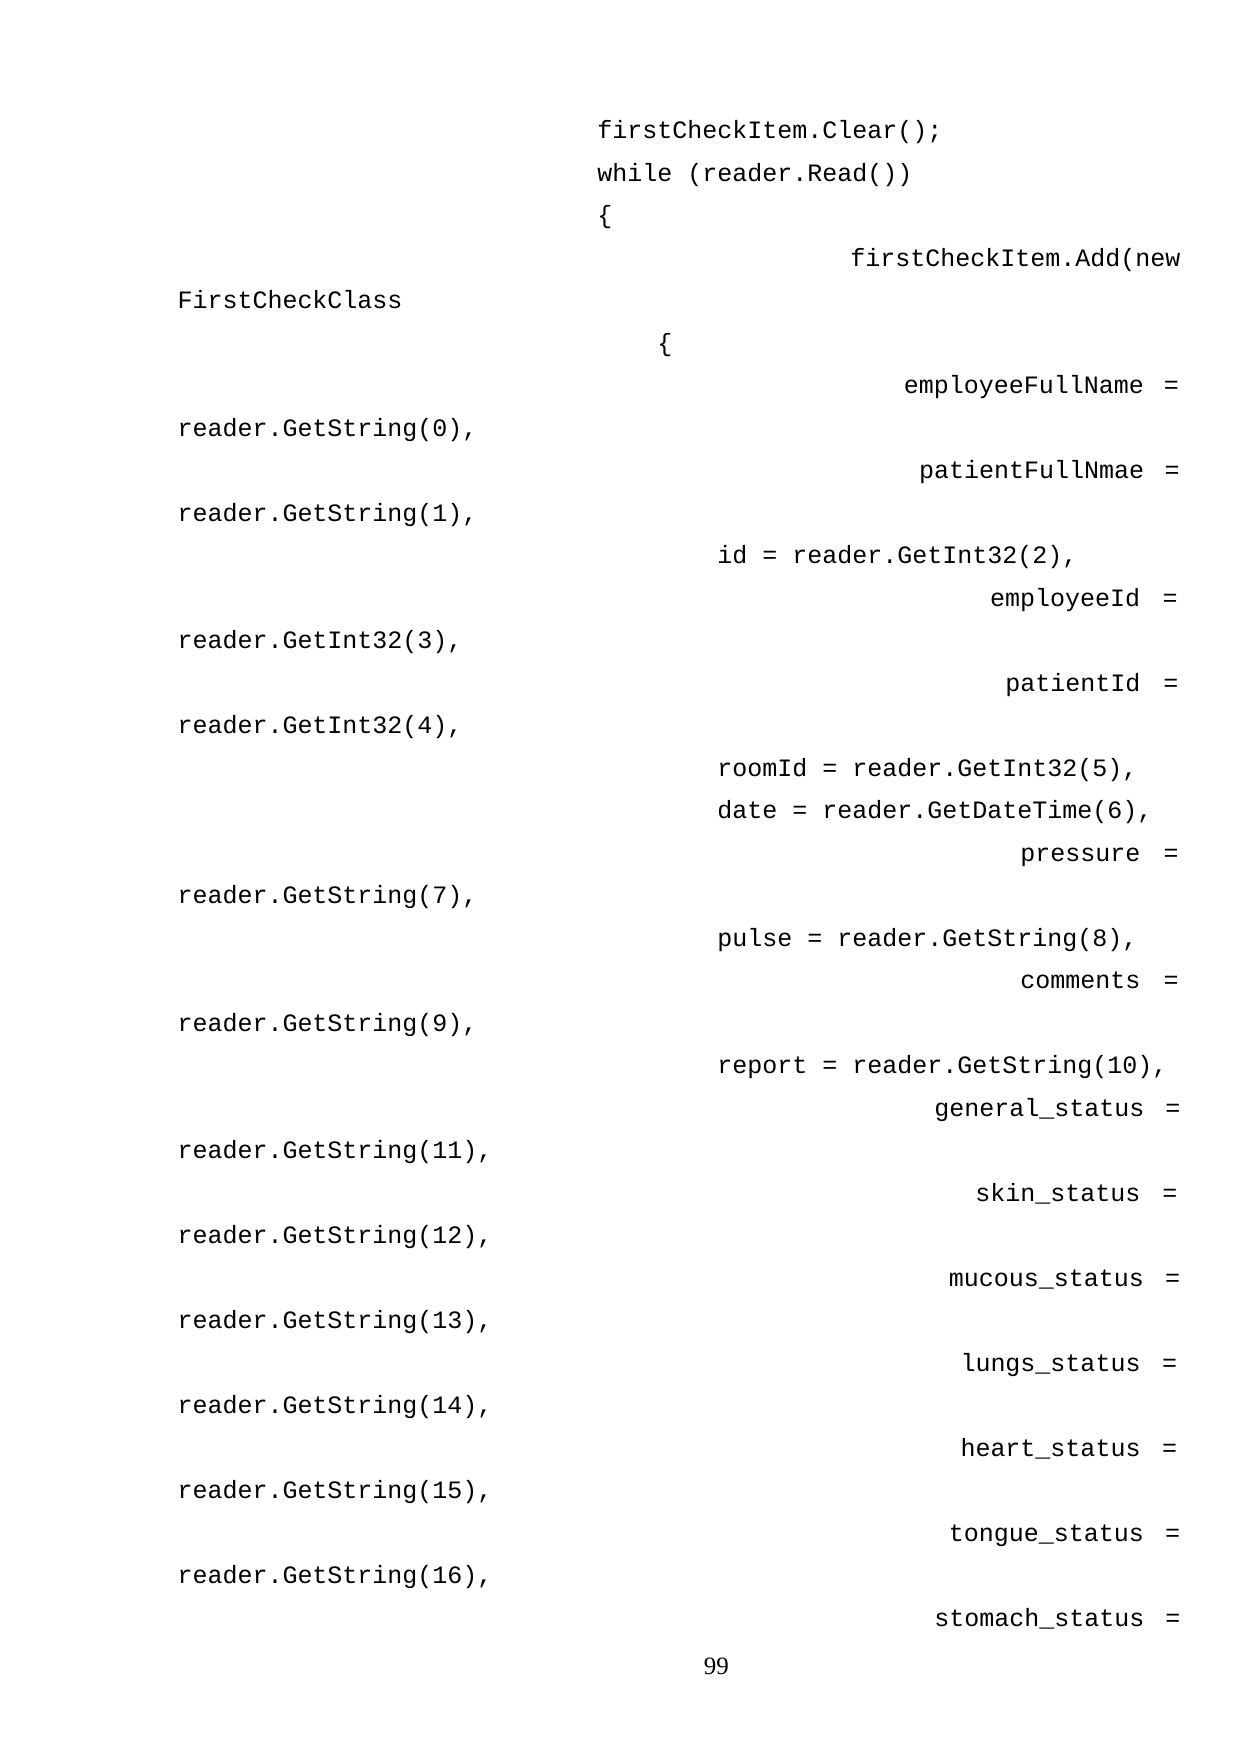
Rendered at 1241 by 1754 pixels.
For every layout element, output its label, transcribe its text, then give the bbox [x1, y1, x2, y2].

text id = reader.GetInt32(2), [177, 543, 1181, 571]
text { [177, 331, 1181, 359]
text date = reader.GetDateTime(6), [177, 798, 1181, 826]
text patientFullNmae = reader.GetString(1), [177, 458, 1181, 529]
text general_status = reader.GetString(11), [177, 1096, 1181, 1166]
text mucous_status = reader.GetString(13), [177, 1266, 1181, 1336]
text tongue_status = reader.GetString(16), [177, 1521, 1181, 1591]
text comments = reader.GetString(9), [177, 968, 1181, 1039]
text heart_status = reader.GetString(15), [177, 1436, 1181, 1506]
text firstCheckItem.Clear(); [177, 118, 1181, 146]
text firstCheckItem.Add(new FirstCheckClass [177, 246, 1181, 316]
text pulse = reader.GetString(8), [177, 926, 1181, 954]
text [177, 1606, 1181, 1634]
text { [177, 203, 1181, 231]
text lungs_status = reader.GetString(14), [177, 1351, 1181, 1421]
text roomId = reader.GetInt32(5), [177, 756, 1181, 784]
text report = reader.GetString(10), [177, 1053, 1181, 1081]
text pressure = reader.GetString(7), [177, 841, 1181, 911]
text employeeId = reader.GetInt32(3), [177, 586, 1181, 656]
text while (reader.Read()) [177, 161, 1181, 189]
text patientId = reader.GetInt32(4), [177, 671, 1181, 741]
text employeeFullName = reader.GetString(0), [177, 373, 1181, 444]
text skin_status = reader.GetString(12), [177, 1181, 1181, 1251]
